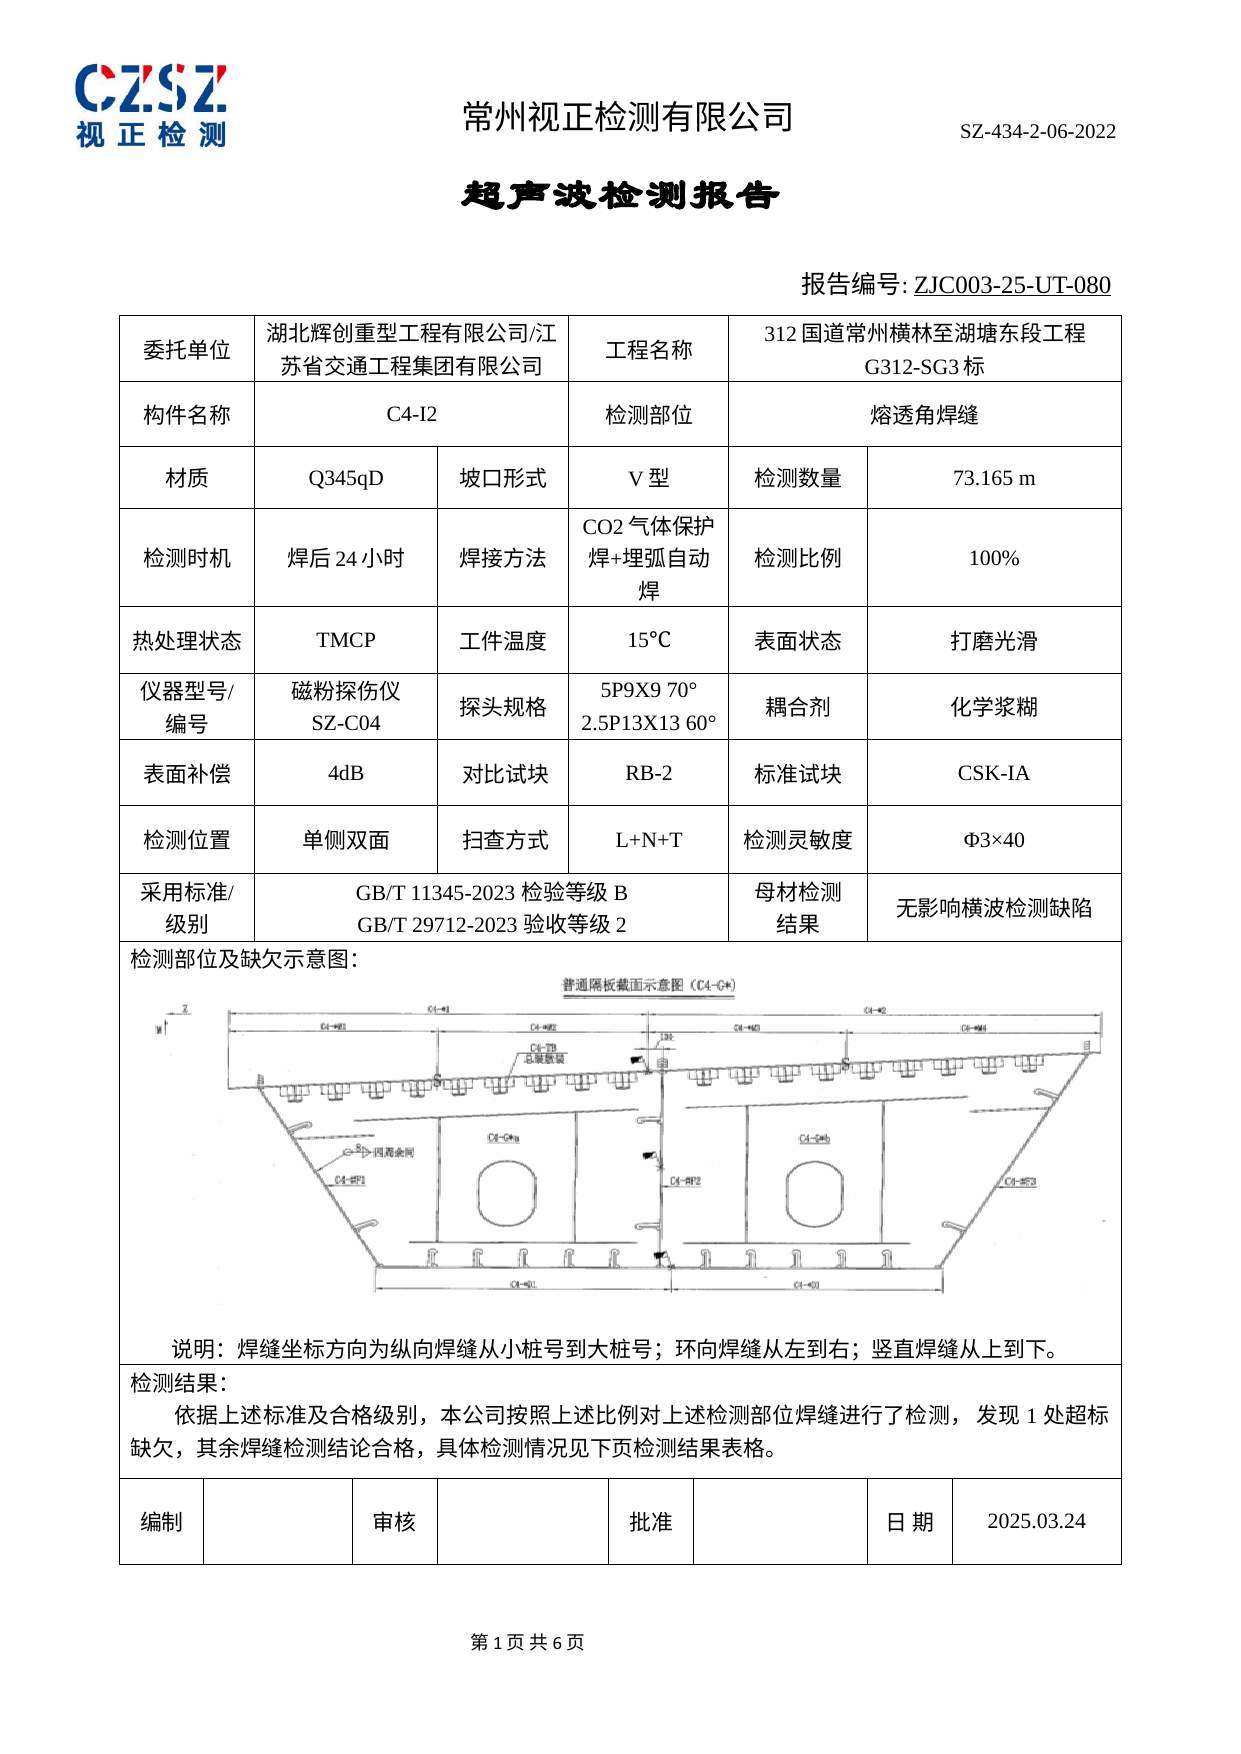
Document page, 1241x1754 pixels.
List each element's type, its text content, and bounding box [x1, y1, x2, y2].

table_cell RB-2 [569, 740, 728, 805]
table_cell CO2气体保护焊+埋弧自动焊 [569, 509, 728, 606]
table_cell 母材检测 结果 [729, 874, 867, 941]
table_cell 检测位置 [120, 806, 254, 872]
table_cell 对比试块 [438, 740, 568, 805]
table_cell 构件名称 [120, 382, 254, 446]
table_cell 仪器型号/ 编号 [120, 674, 254, 739]
table_cell V型 [569, 447, 728, 507]
table_cell 磁粉探伤仪 SZ-C04 [255, 674, 437, 739]
table_header 312国道常州横林至湖塘东段工程G312-SG3标 [729, 316, 1121, 381]
table_cell 标准试块 [729, 740, 867, 805]
picture [66, 51, 234, 153]
table_cell 探头规格 [438, 674, 568, 739]
table_cell [204, 1479, 352, 1564]
table_cell 无影响横波检测缺陷 [868, 874, 1121, 941]
table_cell 4dB [255, 740, 437, 805]
table_cell C4-I2 [255, 382, 568, 446]
table_cell 打磨光滑 [868, 607, 1121, 672]
table_header 工程名称 [569, 316, 728, 381]
table_cell 单侧双面 [255, 806, 437, 872]
table_cell 检测部位及缺欠示意图： 说明：焊缝坐标方向为纵向焊缝从小桩号到大桩号；环向焊缝从左到右；竖直焊缝从上到下。 [120, 942, 1121, 1364]
table_cell 检测数量 [729, 447, 867, 507]
table_cell 5P9X9 70° 2.5P13X13 60° [569, 674, 728, 739]
table_cell 焊后24小时 [255, 509, 437, 606]
table_header 湖北辉创重型工程有限公司/江苏省交通工程集团有限公司 [255, 316, 568, 381]
table_cell 工件温度 [438, 607, 568, 672]
table_cell 73.165 m [868, 447, 1121, 507]
table_cell Q345qD [255, 447, 437, 507]
table_cell 日 期 [868, 1479, 952, 1564]
table_cell 检测时机 [120, 509, 254, 606]
table_cell 采用标准/ 级别 [120, 874, 254, 941]
table_cell [438, 1479, 608, 1564]
table_cell 检测比例 [729, 509, 867, 606]
table_cell 100% [868, 509, 1121, 606]
table_cell 坡口形式 [438, 447, 568, 507]
table_cell 表面补偿 [120, 740, 254, 805]
table_cell 化学浆糊 [868, 674, 1121, 739]
table_cell [694, 1479, 867, 1564]
table_cell GB/T 11345-2023 检验等级 B GB/T 29712-2023 验收等级 2 [255, 874, 728, 941]
table_cell Φ3×40 [868, 806, 1121, 872]
table_header 委托单位 [120, 316, 254, 381]
table_cell 检测部位 [569, 382, 728, 446]
table_cell 审核 [353, 1479, 437, 1564]
table_cell 扫查方式 [438, 806, 568, 872]
table_cell 熔透角焊缝 [729, 382, 1121, 446]
text 报告编号: ZJC003-25-UT-080 [112, 250, 1111, 315]
table_cell 批准 [609, 1479, 693, 1564]
table_cell 材质 [120, 447, 254, 507]
text 超声波检测报告 [112, 162, 1128, 227]
table_cell 2025.03.24 [953, 1479, 1121, 1564]
table_cell 耦合剂 [729, 674, 867, 739]
table_cell 15℃ [569, 607, 728, 672]
table_cell L+N+T [569, 806, 728, 872]
picture [149, 974, 1106, 1306]
table_cell TMCP [255, 607, 437, 672]
table_cell 表面状态 [729, 607, 867, 672]
table_cell CSK-IA [868, 740, 1121, 805]
table_cell 编制 [120, 1479, 203, 1564]
table_cell 热处理状态 [120, 607, 254, 672]
table_cell 检测灵敏度 [729, 806, 867, 872]
table_cell 焊接方法 [438, 509, 568, 606]
table_cell 检测结果： 依据上述标准及合格级别，本公司按照上述比例对上述检测部位焊缝进行了检测，发现 1 处超标缺欠，其余焊缝检测结论合格，具体检测情况见下页检测结果表格。 [120, 1365, 1121, 1477]
